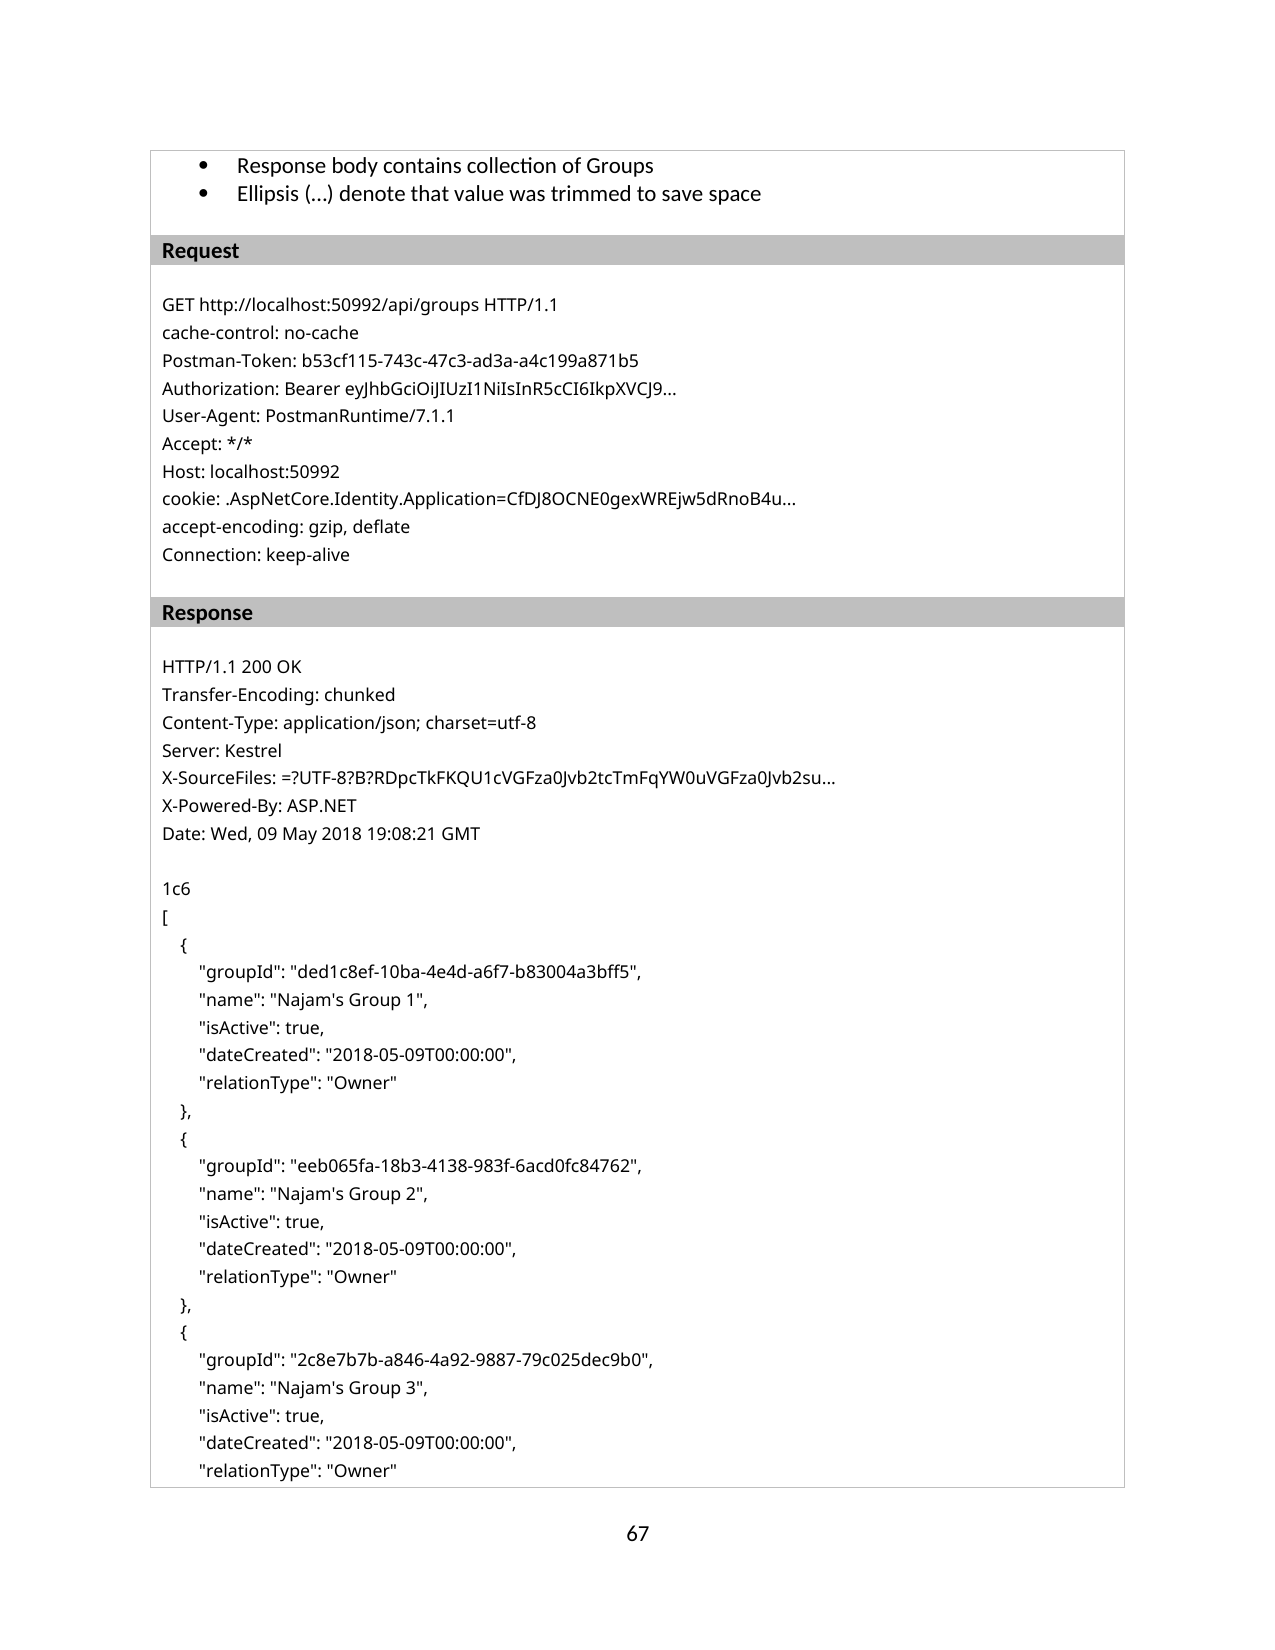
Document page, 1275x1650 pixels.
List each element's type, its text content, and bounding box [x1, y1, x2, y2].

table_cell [151, 627, 1124, 1487]
table_cell Request [151, 236, 1124, 264]
table_cell GET http://localhost:50992/api/groups HTTP/1.1 cache-control: no-cache Postman-Token: b53cf115-743c-47c3-ad3a-a4c199a871b5 Authorization: Bearer eyJhbGciOiJIUzI1NiIsInR5cCI6IkpXVCJ9... User-Agent: PostmanRuntime/7.1.1 Accept: */* Host: localhost:50992 cookie: .AspNetCore.Identity.Application=CfDJ8OCNE0gexWREjw5dRnoB4u... accept-encoding: gzip, deflate Connection: keep-alive [151, 265, 1124, 597]
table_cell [151, 151, 1124, 235]
table_cell Response [151, 598, 1124, 626]
